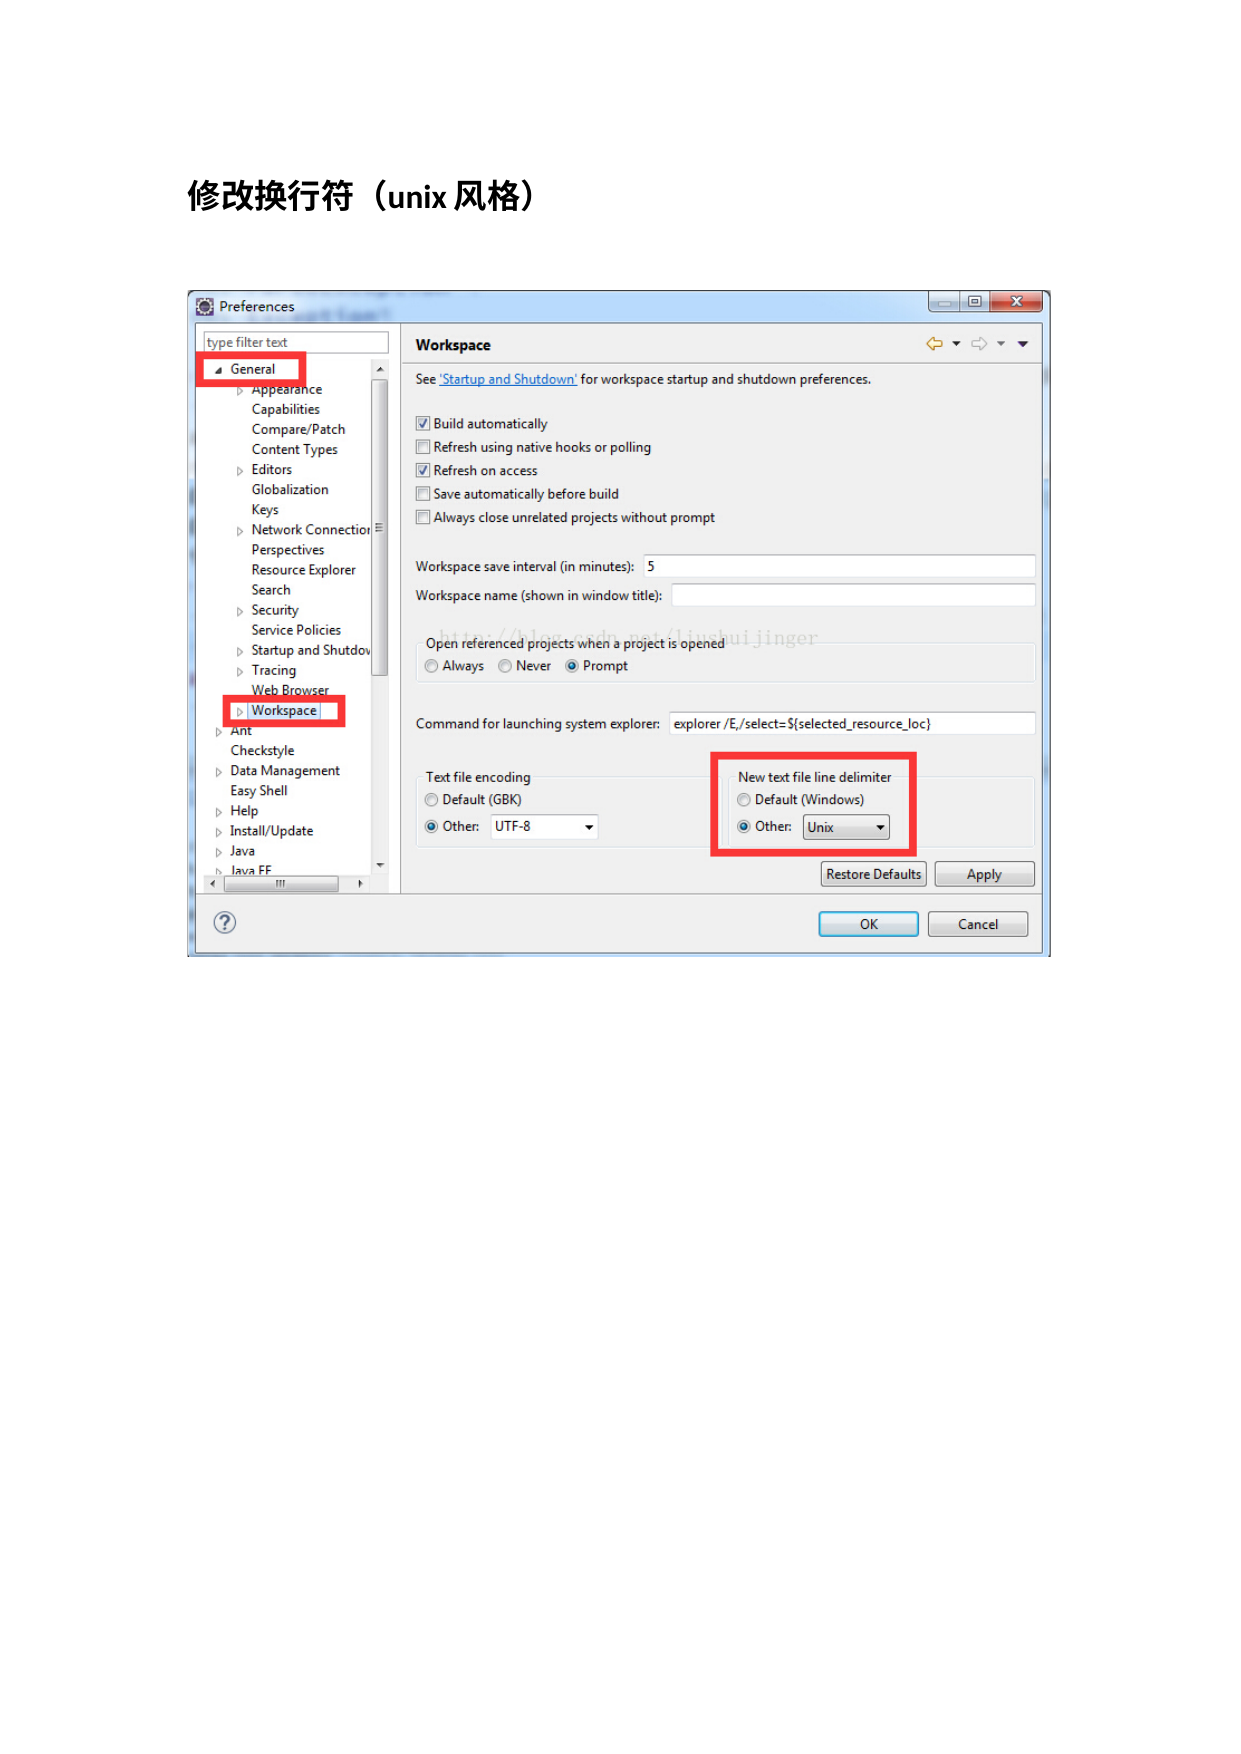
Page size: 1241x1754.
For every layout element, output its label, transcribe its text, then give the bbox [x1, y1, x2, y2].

subtitle 修改换行符（unix风格） [187, 162, 1053, 227]
picture [187, 289, 1053, 957]
